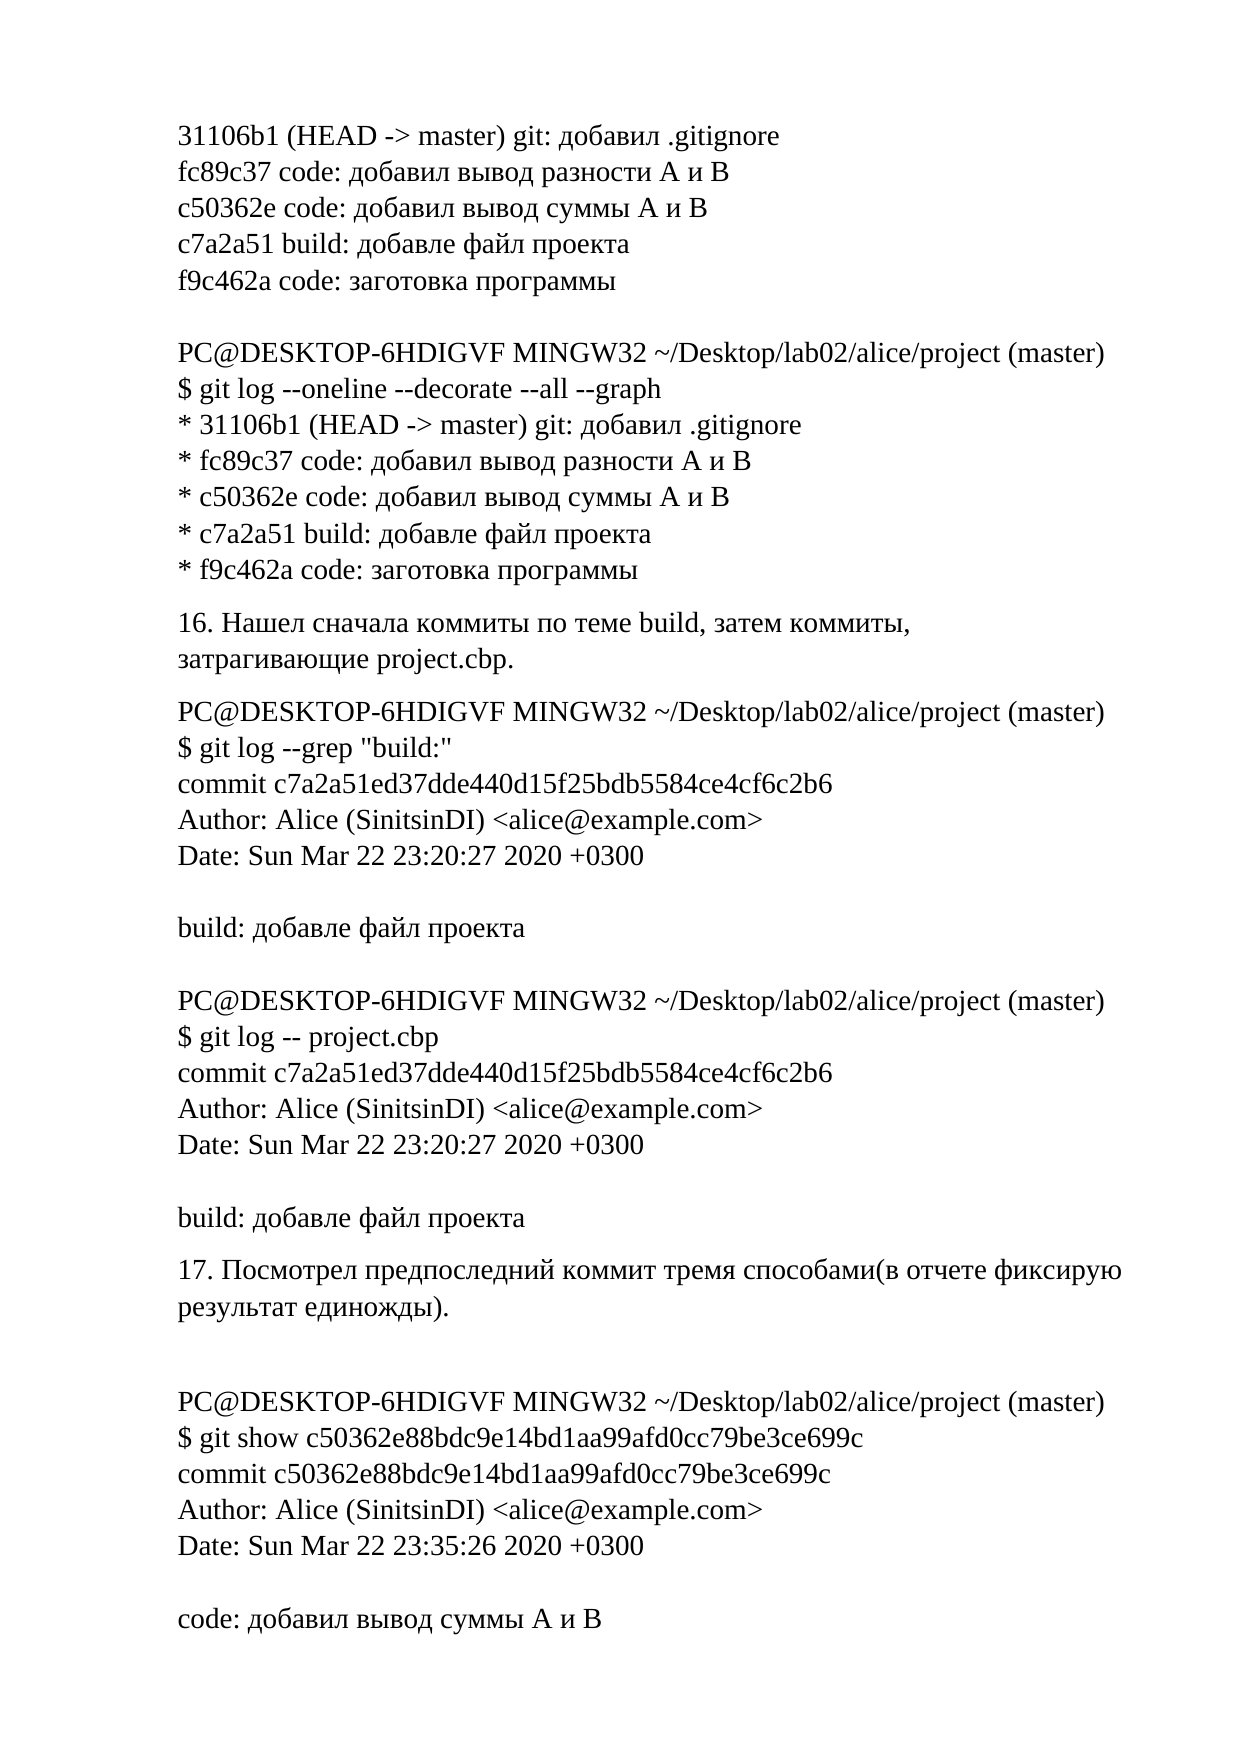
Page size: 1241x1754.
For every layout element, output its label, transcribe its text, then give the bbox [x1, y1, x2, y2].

text PC@DESKTOP-6HDIGVF MINGW32 ~/Desktop/lab02/alice/project (master) $ git log --grep "build:" commit c7a2a51ed37dde440d15f25bdb5584ce4cf6c2b6 Author: Alice (SinitsinDI) <alice@example.com> Date: Sun Mar 22 23:20:27 2020 +0300 build: добавле файл проекта PC@DESKTOP-6HDIGVF MINGW32 ~/Desktop/lab02/alice/project (master) $ git log -- project.cbp commit c7a2a51ed37dde440d15f25bdb5584ce4cf6c2b6 Author: Alice (SinitsinDI) <alice@example.com> Date: Sun Mar 22 23:20:27 2020 +0300 build: добавле файл проекта [177, 694, 1152, 1233]
text 17. Посмотрел предпоследний коммит тремя способами(в отчете фиксирую результат единожды). [177, 1252, 1152, 1322]
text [177, 118, 1152, 585]
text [177, 1384, 1152, 1634]
text 16. Нашел сначала коммиты по теме build, затем коммиты, затрагивающие project.cbp. [177, 605, 1152, 674]
